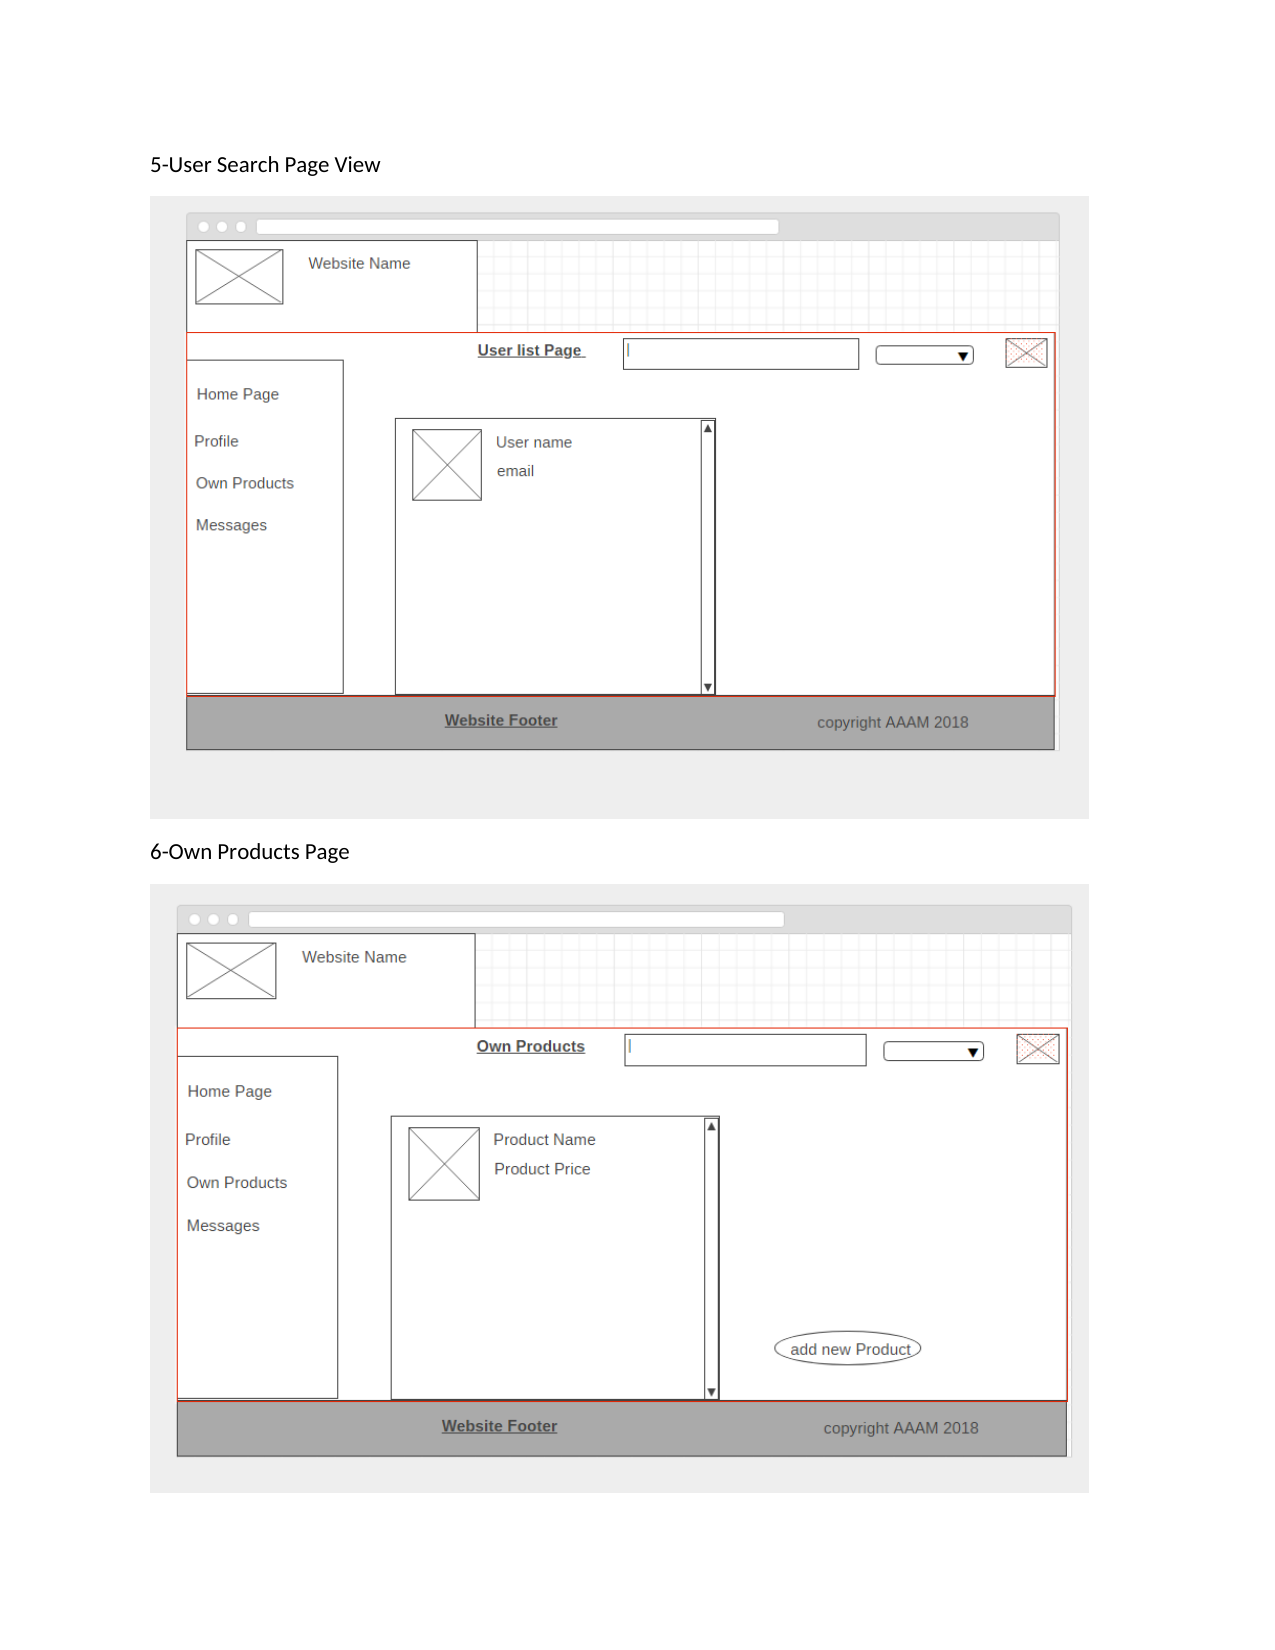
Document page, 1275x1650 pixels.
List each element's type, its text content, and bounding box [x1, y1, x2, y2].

text 6-Own Products Page [150, 837, 1125, 865]
picture [150, 196, 1089, 819]
text 5-User Search Page View [150, 150, 1125, 178]
picture [150, 884, 1089, 1493]
